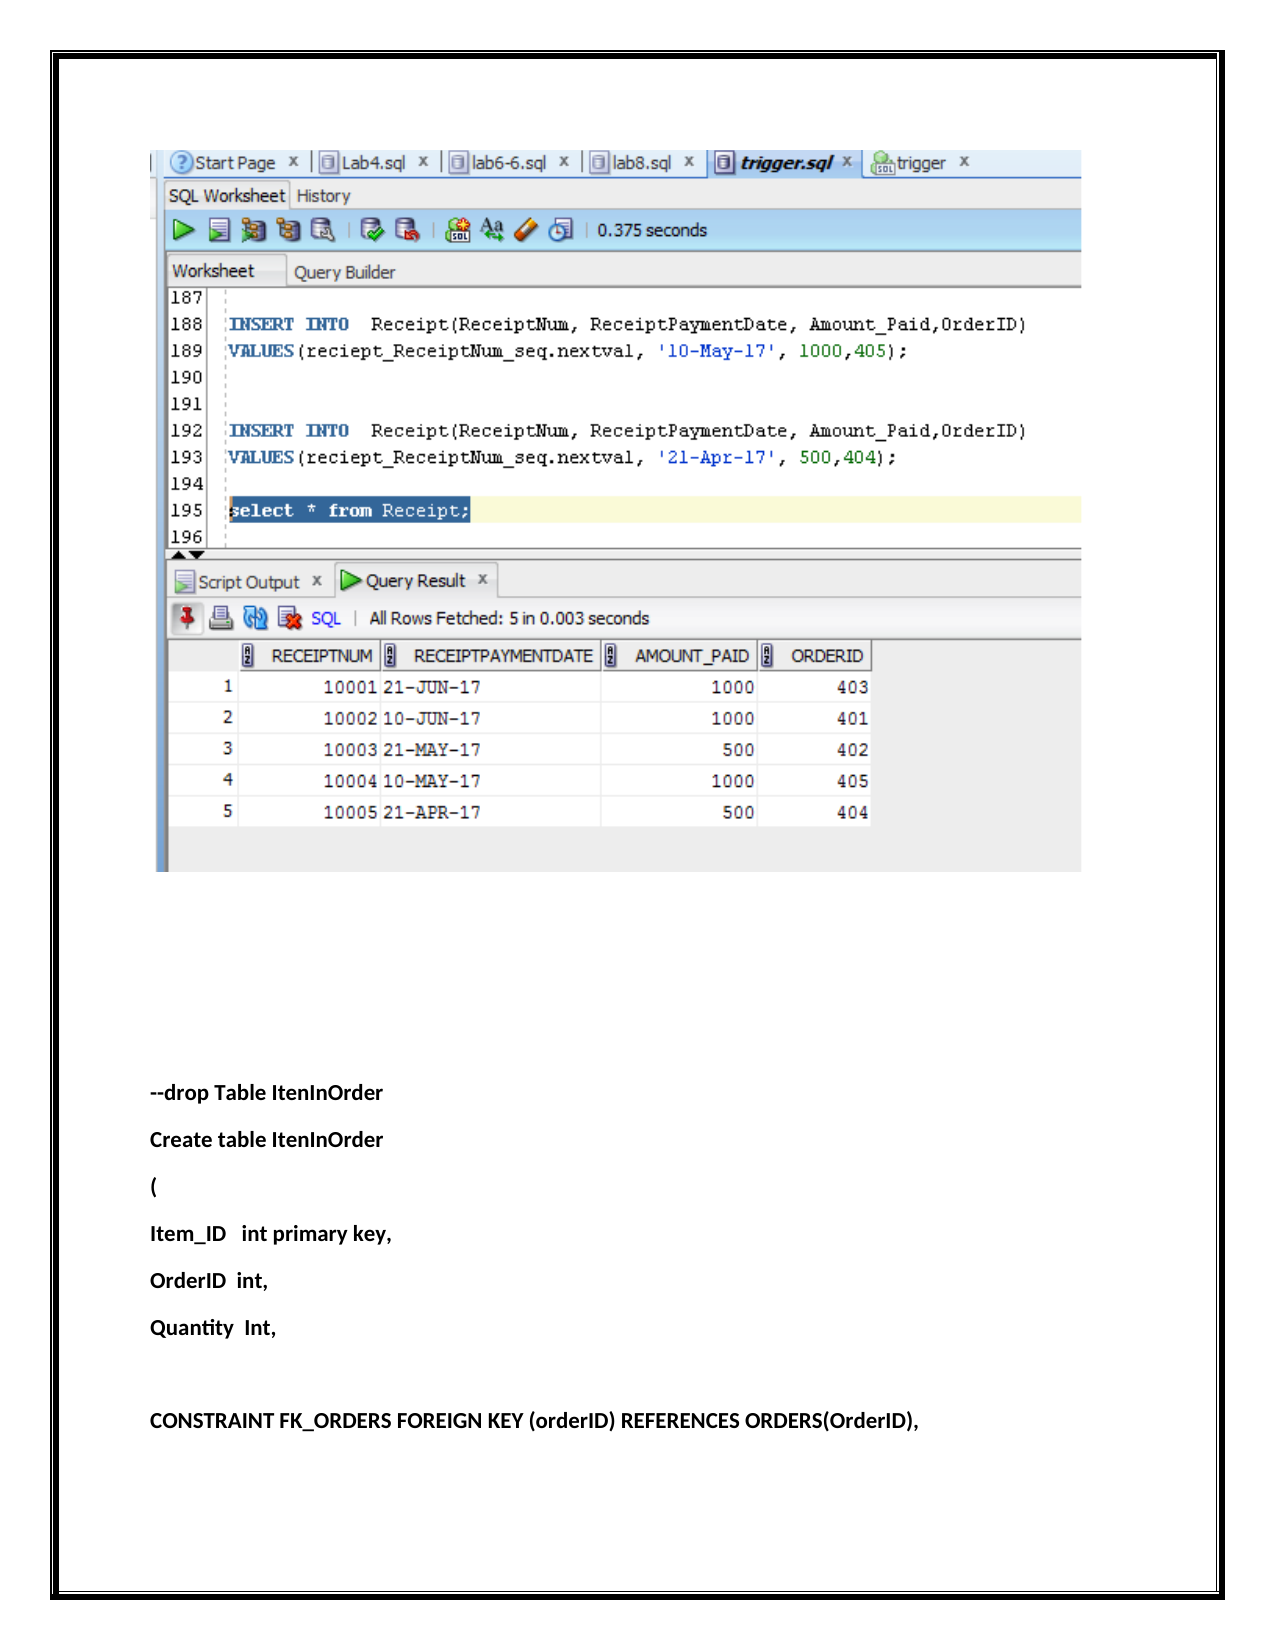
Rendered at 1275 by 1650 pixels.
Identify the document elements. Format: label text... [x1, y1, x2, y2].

text --drop Table ItenInOrder [150, 1078, 1125, 1106]
text OrderID int, [150, 1266, 1125, 1294]
text Quantity Int, [150, 1313, 1125, 1341]
text Item_ID int primary key, [150, 1219, 1125, 1247]
text Create table ItenInOrder [150, 1125, 1125, 1153]
text CONSTRAINT FK_ORDERS FOREIGN KEY (orderID) REFERENCES ORDERS(OrderID), [150, 1406, 1125, 1434]
text ( [150, 1172, 1125, 1200]
